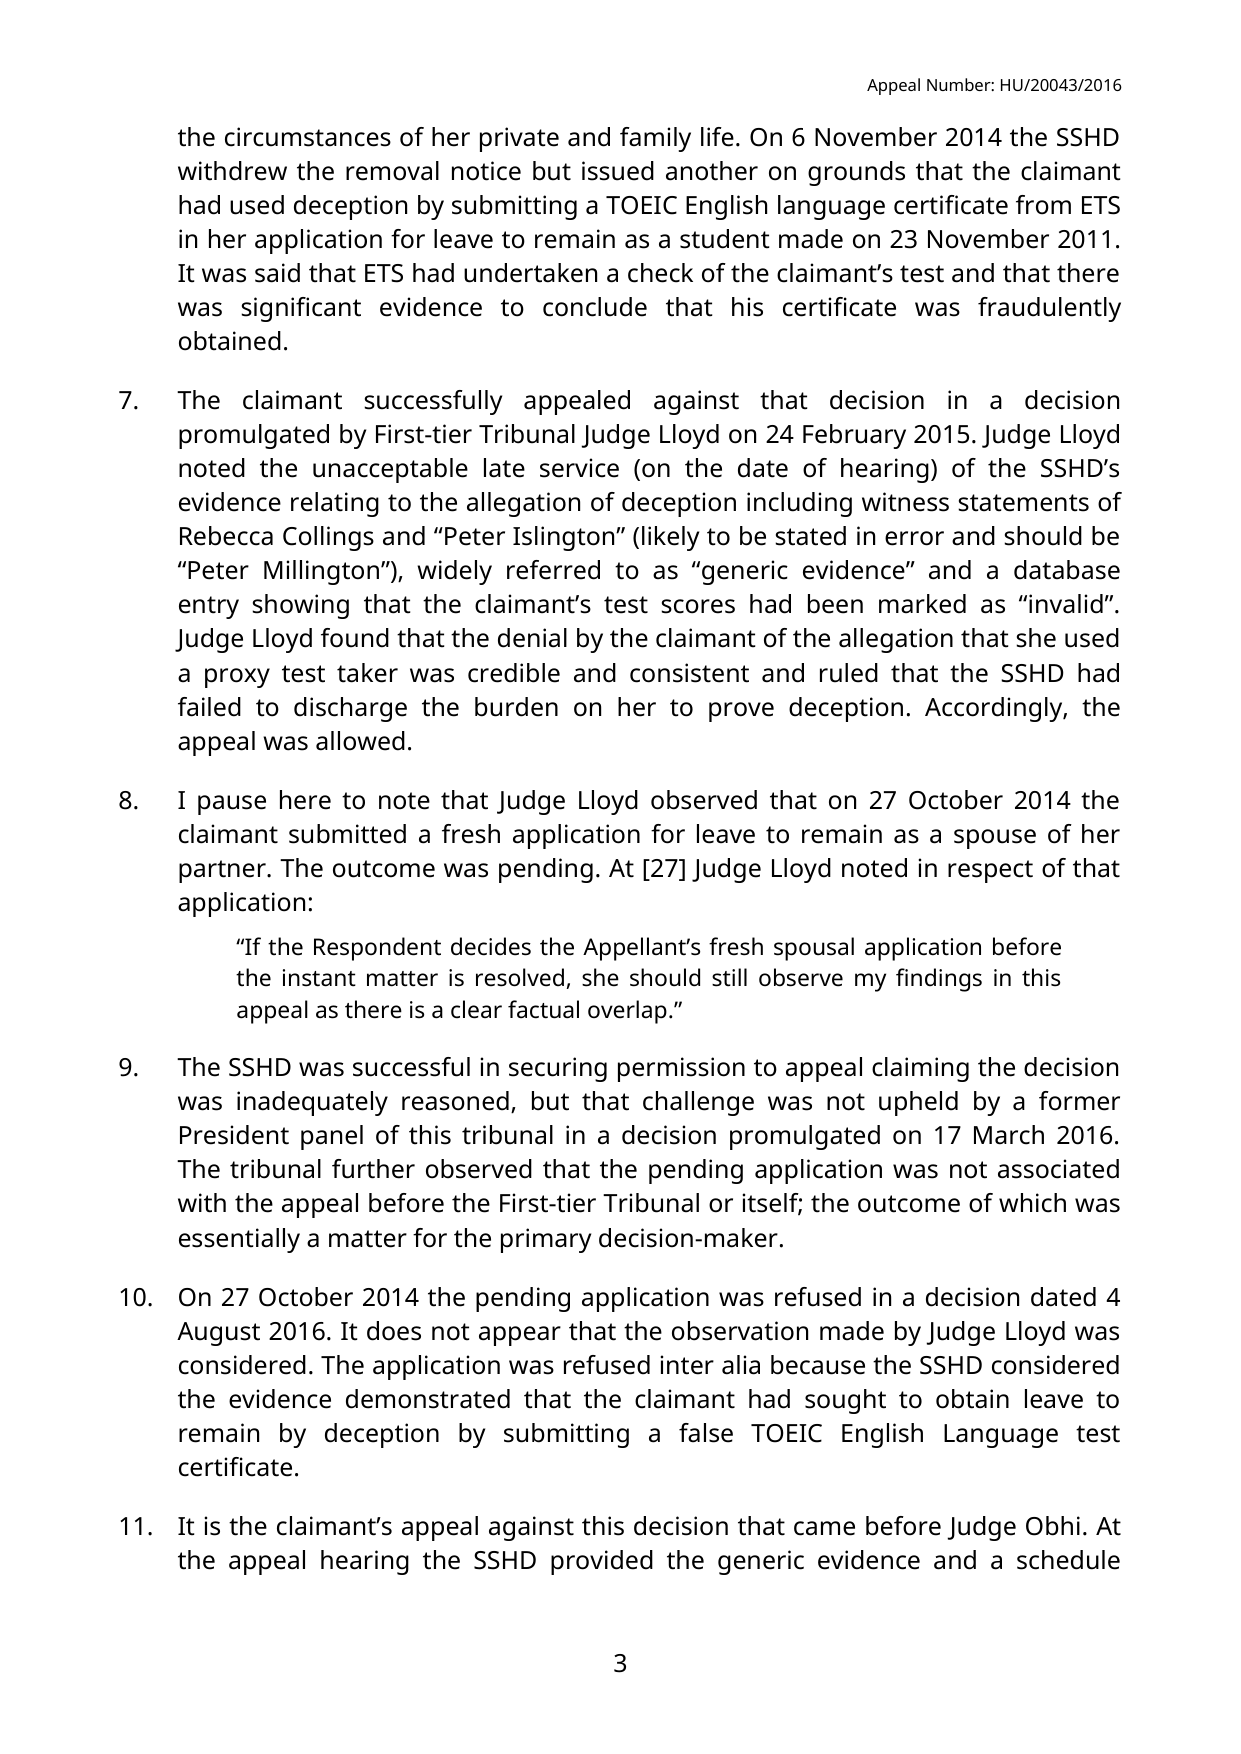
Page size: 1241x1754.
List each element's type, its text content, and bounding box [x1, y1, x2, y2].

list The claimant successfully appealed against that decision in a decision promulgated by First-tier Tribunal Judge Lloyd on 24 February 2015. Judge Lloyd noted the unacceptable late service (on the date of hearing) of the SSHD’s evidence relating to the allegation of deception including witness statements of Rebecca Collings and “Peter Islington” (likely to be stated in error and should be “Peter Millington”), widely referred to as “generic evidence” and a database entry showing that the claimant’s test scores had been marked as “invalid”. Judge Lloyd found that the denial by the claimant of the allegation that she used a proxy test taker was credible and consistent and ruled that the SSHD had failed to discharge the burden on her to prove deception. Accordingly, the appeal was allowed. [118, 383, 1122, 757]
list I pause here to note that Judge Lloyd observed that on 27 October 2014 the claimant submitted a fresh application for leave to remain as a spouse of her partner. The outcome was pending. At [27] Judge Lloyd noted in respect of that application: [118, 782, 1122, 919]
list On 27 October 2014 the pending application was refused in a decision dated 4 August 2016. It does not appear that the observation made by Judge Lloyd was considered. The application was refused inter alia because the SSHD considered the evidence demonstrated that the claimant had sought to obtain leave to remain by deception by submitting a false TOEIC English Language test certificate. [118, 1279, 1122, 1484]
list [118, 119, 1122, 358]
list The SSHD was successful in securing permission to appeal claiming the decision was inadequately reasoned, but that challenge was not upheld by a former President panel of this tribunal in a decision promulgated on 17 March 2016. The tribunal further observed that the pending application was not associated with the appeal before the First-tier Tribunal or itself; the outcome of which was essentially a matter for the primary decision-maker. [118, 1050, 1122, 1254]
text “If the Respondent decides the Appellant’s fresh spousal application before the instant matter is resolved, she should still observe my findings in this appeal as there is a clear factual overlap.” [236, 931, 1063, 1025]
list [118, 1509, 1122, 1577]
